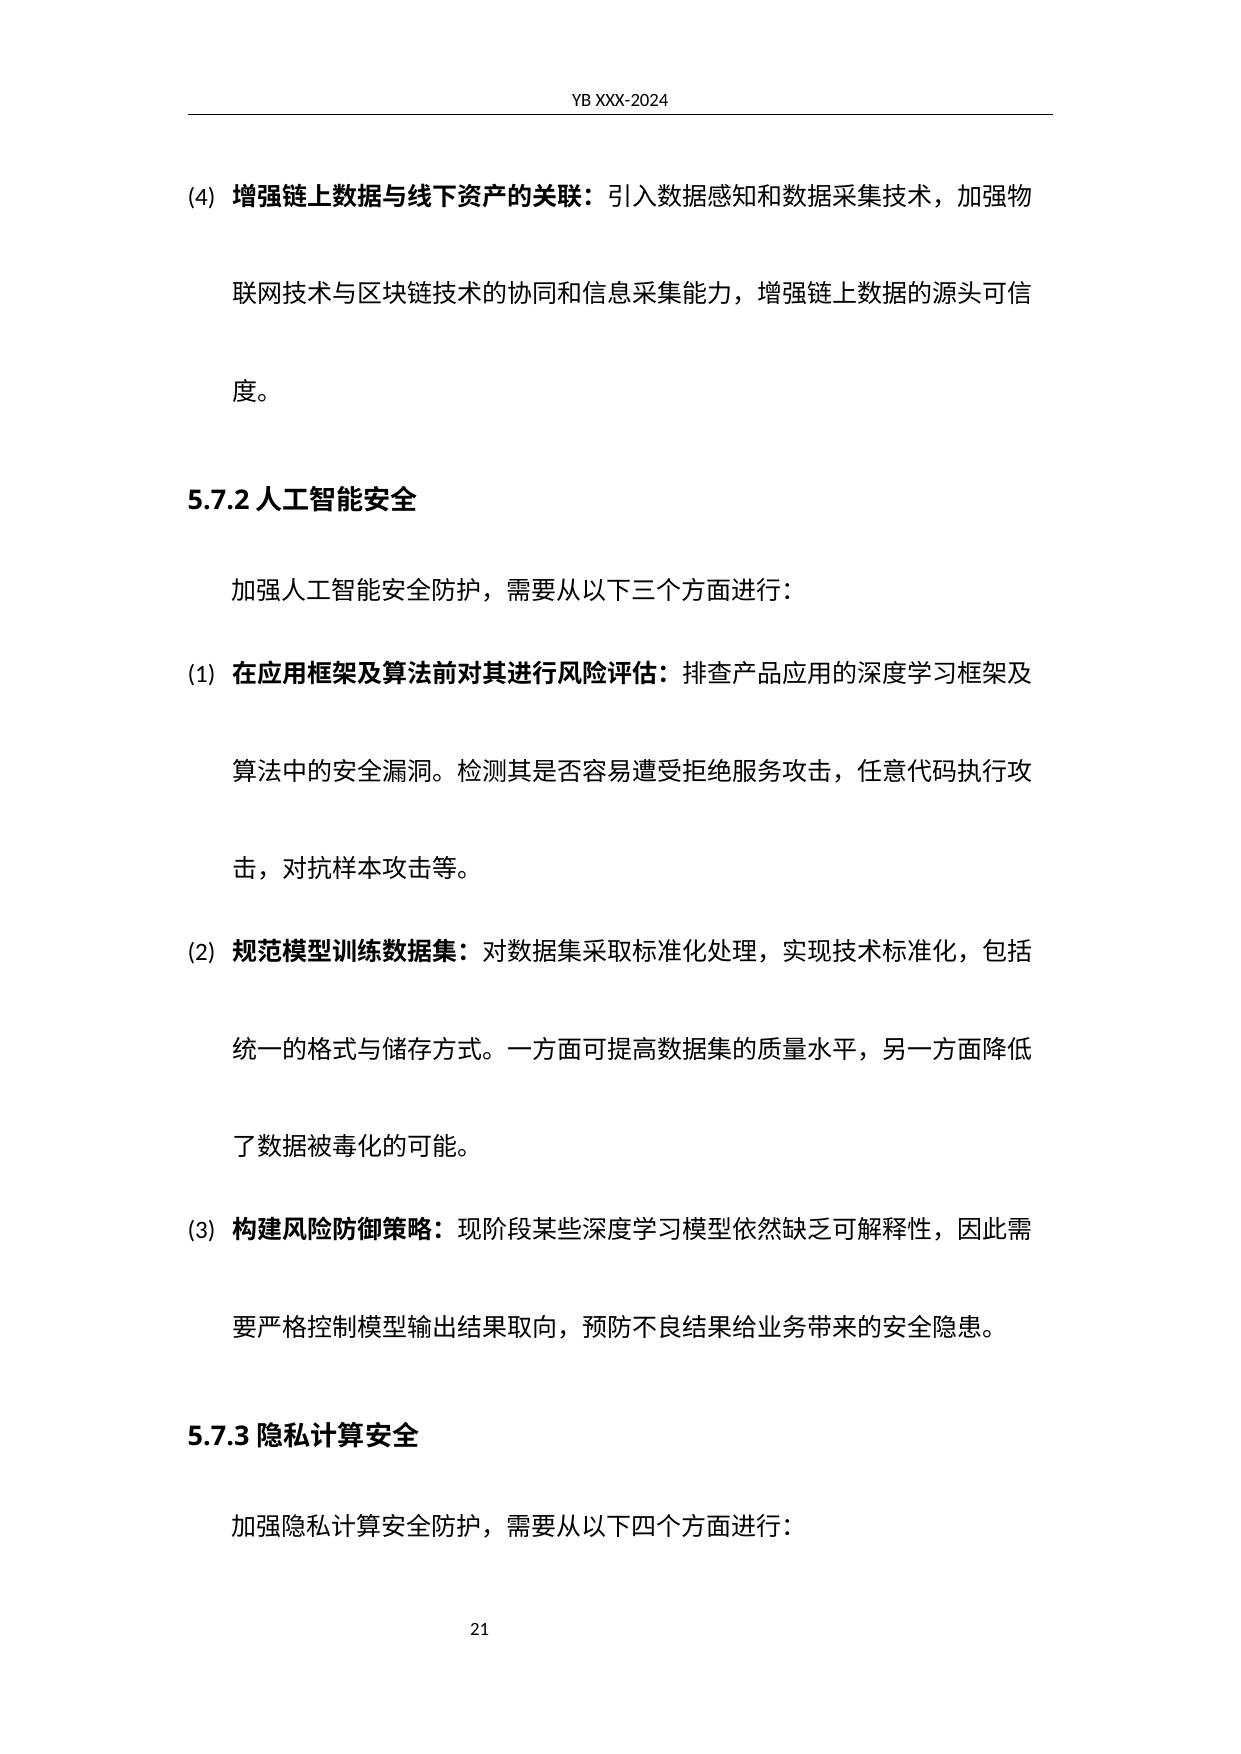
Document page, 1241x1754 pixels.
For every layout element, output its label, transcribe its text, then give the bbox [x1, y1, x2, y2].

text 加强人工智能安全防护，需要从以下三个方面进行： [187, 556, 1053, 621]
text 加强隐私计算安全防护，需要从以下四个方面进行： [187, 1492, 1053, 1557]
subtitle 5.7.2人工智能安全 [187, 465, 1053, 530]
list 增强链上数据与线下资产的关联：引入数据感知和数据采集技术，加强物联网技术与区块链技术的协同和信息采集能力，增强链上数据的源头可信度。 [187, 162, 1053, 422]
list 规范模型训练数据集：对数据集采取标准化处理，实现技术标准化，包括统一的格式与储存方式。一方面可提高数据集的质量水平，另一方面降低了数据被毒化的可能。 [187, 917, 1053, 1177]
subtitle 5.7.3 隐私计算安全 [187, 1401, 1053, 1466]
list 构建风险防御策略：现阶段某些深度学习模型依然缺乏可解释性，因此需要严格控制模型输出结果取向，预防不良结果给业务带来的安全隐患。 [187, 1195, 1053, 1358]
list 在应用框架及算法前对其进行风险评估：排查产品应用的深度学习框架及算法中的安全漏洞。检测其是否容易遭受拒绝服务攻击，任意代码执行攻击，对抗样本攻击等。 [187, 639, 1053, 899]
